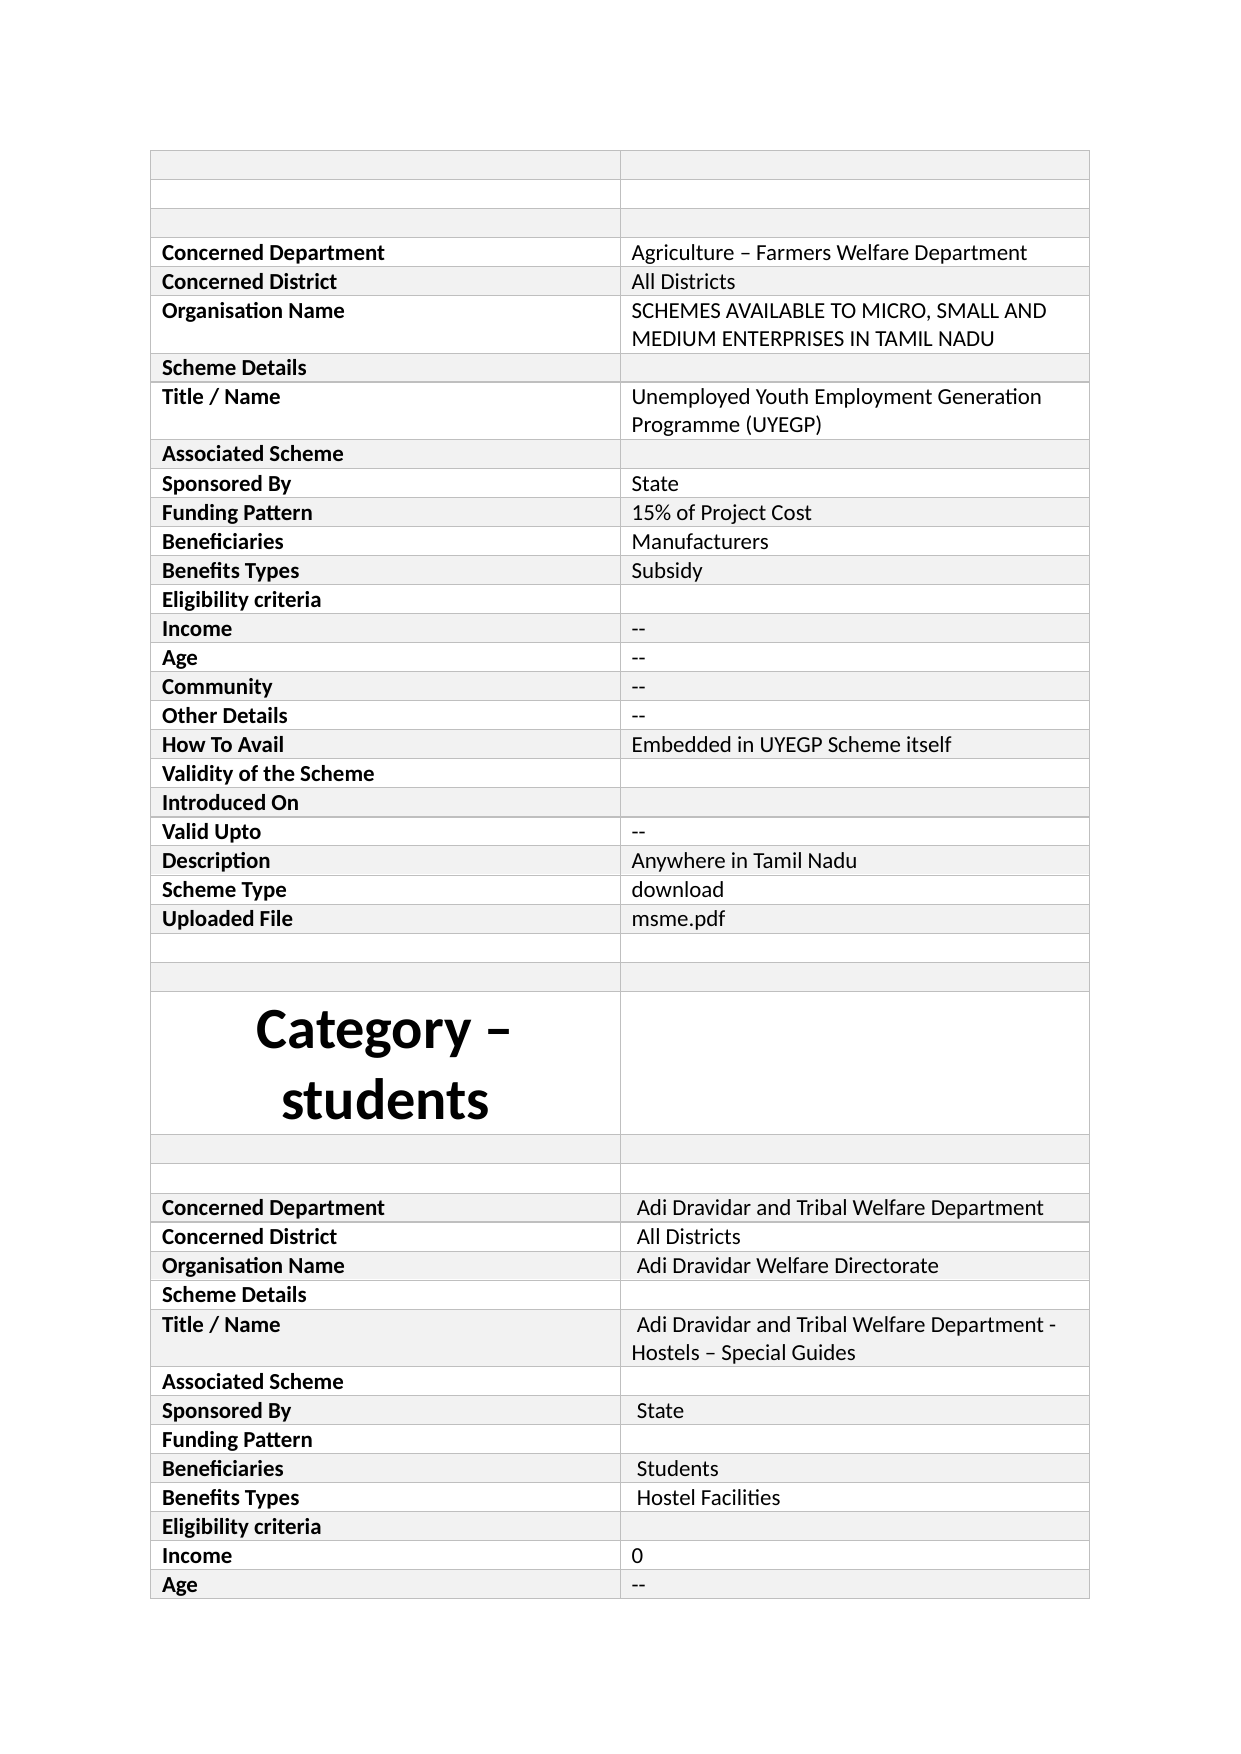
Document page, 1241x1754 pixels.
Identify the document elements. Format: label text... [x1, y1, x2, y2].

table_cell State [621, 469, 1089, 497]
table_cell -- [621, 1570, 1089, 1598]
table_cell [151, 1135, 620, 1163]
table_cell [151, 209, 620, 237]
table_cell -- [621, 614, 1089, 642]
table_cell All Districts [621, 267, 1089, 295]
table_cell [151, 934, 620, 962]
table_cell Adi Dravidar and Tribal Welfare Department [621, 1194, 1089, 1221]
table_cell [151, 1164, 620, 1192]
table_cell Concerned Department [151, 1194, 620, 1221]
table_cell Adi Dravidar Welfare Directorate [621, 1252, 1089, 1279]
table_cell Subsidy [621, 556, 1089, 584]
table_cell Unemployed Youth Employment Generation Programme (UYEGP) [621, 383, 1089, 438]
table_cell [621, 759, 1089, 787]
table_cell [621, 209, 1089, 237]
table_cell [621, 934, 1089, 962]
table_cell [621, 992, 1089, 1134]
table_cell [621, 1164, 1089, 1192]
table_cell Introduced On [151, 788, 620, 816]
table_cell 0 [621, 1541, 1089, 1569]
table_cell Title / Name [151, 1310, 620, 1366]
table_cell Concerned Department [151, 238, 620, 266]
table_cell Description [151, 846, 620, 874]
table_cell [621, 440, 1089, 468]
table_cell Manufacturers [621, 527, 1089, 555]
table_cell Scheme Details [151, 354, 620, 381]
table_cell Age [151, 1570, 620, 1598]
table_cell Embedded in UYEGP Scheme itself [621, 730, 1089, 758]
table_cell Associated Scheme [151, 440, 620, 468]
table_cell [621, 788, 1089, 816]
table_cell Eligibility criteria [151, 1512, 620, 1540]
table_cell download [621, 876, 1089, 903]
table_cell State [621, 1396, 1089, 1424]
table_cell Category – students [151, 992, 620, 1134]
table_cell msme.pdf [621, 905, 1089, 933]
table_cell [151, 151, 620, 179]
table_cell [151, 963, 620, 991]
table_cell Hostel Facilities [621, 1483, 1089, 1511]
table_cell Sponsored By [151, 1396, 620, 1424]
table_cell Concerned District [151, 267, 620, 295]
table_cell 15% of Project Cost [621, 498, 1089, 526]
table_cell [151, 180, 620, 208]
table_cell Income [151, 614, 620, 642]
table_cell Scheme Details [151, 1281, 620, 1309]
table_cell All Districts [621, 1223, 1089, 1251]
table_cell -- [621, 672, 1089, 700]
table_cell Concerned District [151, 1223, 620, 1251]
table_cell Benefits Types [151, 556, 620, 584]
table_cell -- [621, 818, 1089, 845]
table_cell Benefits Types [151, 1483, 620, 1511]
table_cell How To Avail [151, 730, 620, 758]
table_cell Funding Pattern [151, 1425, 620, 1453]
table_cell Other Details [151, 701, 620, 729]
table_cell SCHEMES AVAILABLE TO MICRO, SMALL AND MEDIUM ENTERPRISES IN TAMIL NADU [621, 296, 1089, 352]
table_cell Organisation Name [151, 1252, 620, 1279]
table_cell Adi Dravidar and Tribal Welfare Department -Hostels – Special Guides [621, 1310, 1089, 1366]
table_cell [621, 1281, 1089, 1309]
table_cell [621, 1367, 1089, 1395]
table_cell Income [151, 1541, 620, 1569]
table_cell Beneficiaries [151, 527, 620, 555]
table_cell Beneficiaries [151, 1454, 620, 1482]
table_cell [621, 1512, 1089, 1540]
table_cell Agriculture – Farmers Welfare Department [621, 238, 1089, 266]
table_cell Eligibility criteria [151, 585, 620, 613]
table_cell -- [621, 643, 1089, 671]
table_cell -- [621, 701, 1089, 729]
table_cell Scheme Type [151, 876, 620, 903]
table_cell Valid Upto [151, 818, 620, 845]
table_cell [621, 585, 1089, 613]
table_cell Associated Scheme [151, 1367, 620, 1395]
table_cell Sponsored By [151, 469, 620, 497]
table_cell [621, 354, 1089, 381]
table_cell [621, 963, 1089, 991]
table_cell Organisation Name [151, 296, 620, 352]
table_cell Students [621, 1454, 1089, 1482]
table_cell [621, 1135, 1089, 1163]
table_cell Funding Pattern [151, 498, 620, 526]
table_cell Anywhere in Tamil Nadu [621, 846, 1089, 874]
table_cell Title / Name [151, 383, 620, 438]
table_cell [621, 1425, 1089, 1453]
table_cell Age [151, 643, 620, 671]
table_cell Community [151, 672, 620, 700]
table_cell Validity of the Scheme [151, 759, 620, 787]
table_cell [621, 151, 1089, 179]
table_cell Uploaded File [151, 905, 620, 933]
table_cell [621, 180, 1089, 208]
